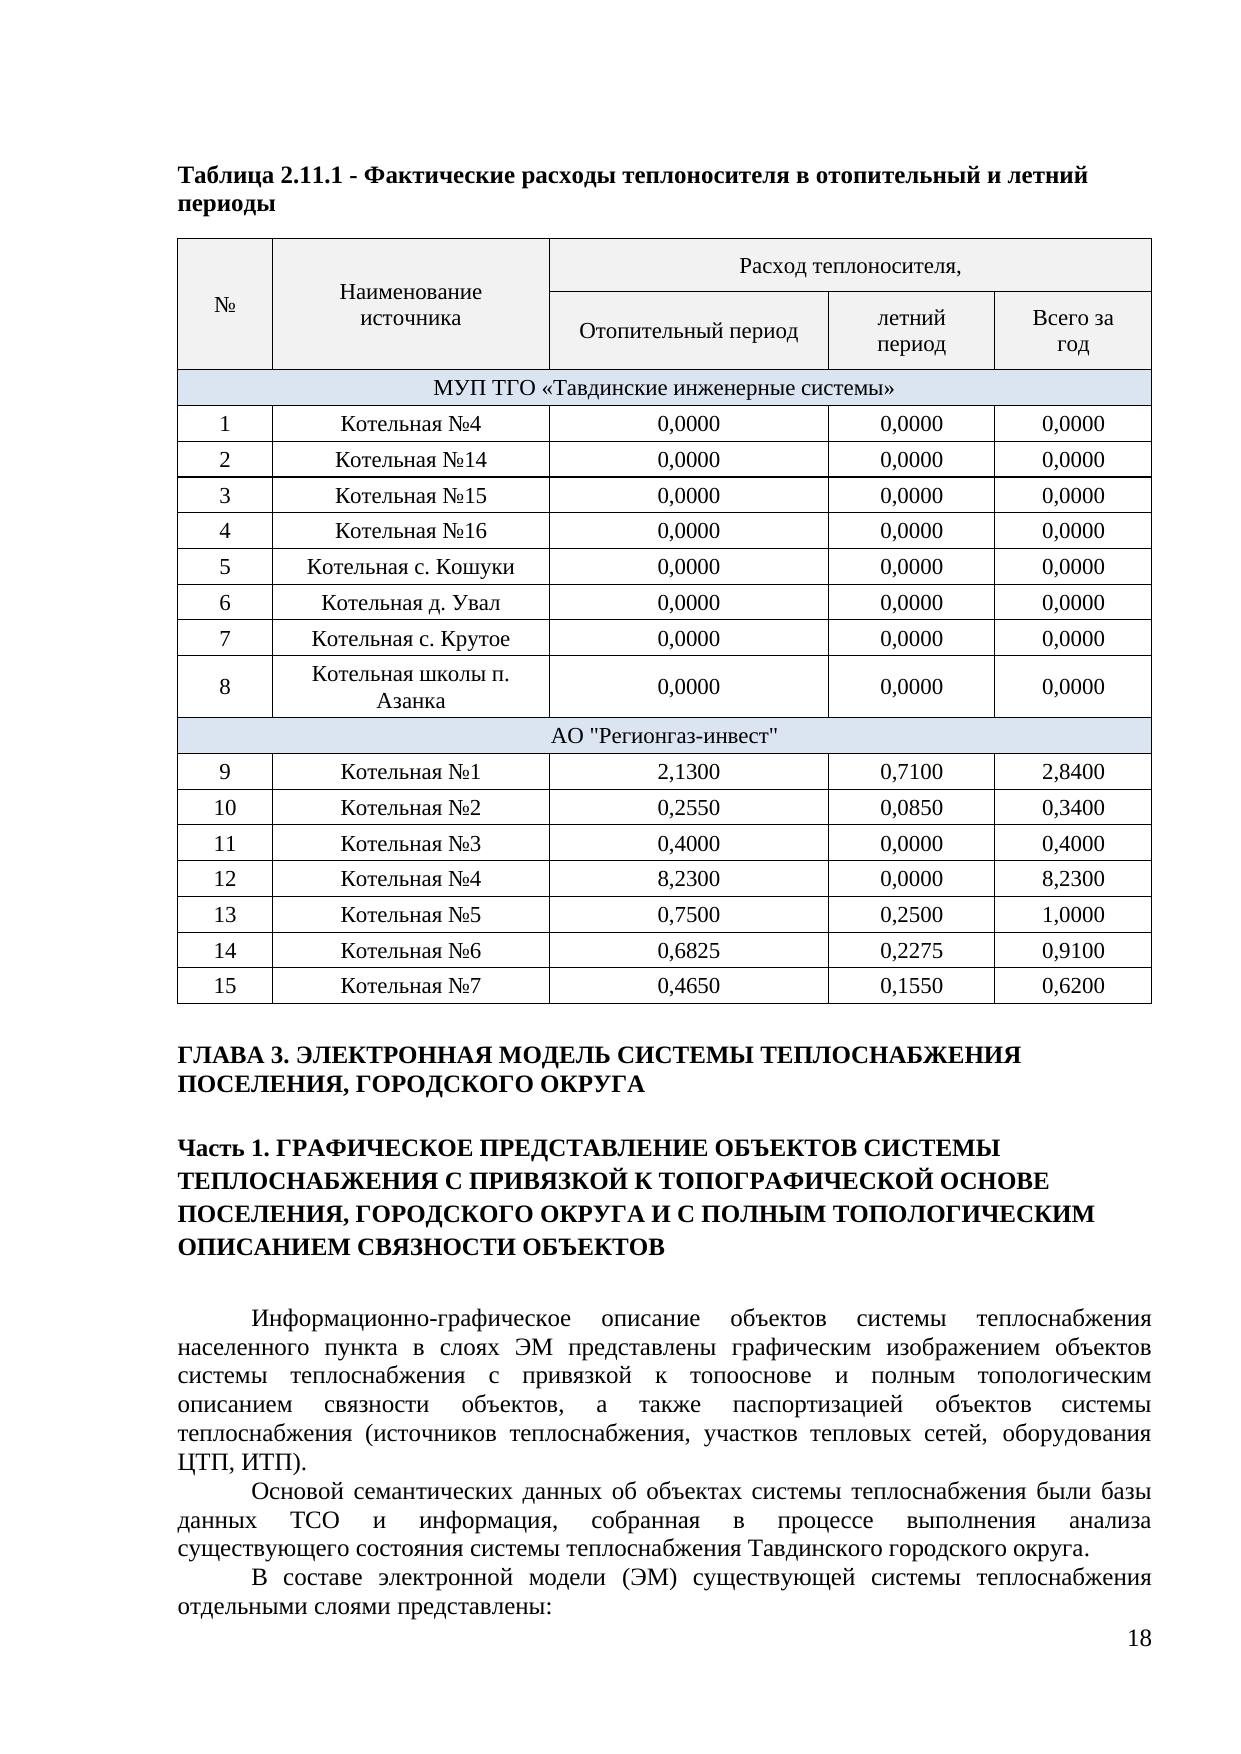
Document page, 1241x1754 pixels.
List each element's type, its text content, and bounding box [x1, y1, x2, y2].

table_cell 0,0000 [550, 406, 828, 441]
table_cell 0,0000 [995, 442, 1151, 476]
table_cell 8,2300 [995, 861, 1151, 896]
table_cell 2 [178, 442, 272, 476]
table_cell 11 [178, 825, 272, 860]
table_cell 9 [178, 754, 272, 789]
table_cell Всего за год [995, 292, 1151, 369]
table_cell 14 [178, 933, 272, 967]
text Информационно-графическое описание объектов системы теплоснабжения населенного пункта в слоях ЭМ представлены графическим изображением объектов системы теплоснабжения с привязкой к топооснове и полным топологическим описанием связности объектов, а также паспортизацией объектов системы теплоснабжения (источников теплоснабжения, участков тепловых сетей, оборудования ЦТП, ИТП). [177, 1303, 1152, 1475]
table_cell 0,3400 [995, 790, 1151, 824]
table_cell 1 [178, 406, 272, 441]
table_cell 0,9100 [995, 933, 1151, 967]
table_cell 0,0000 [550, 620, 828, 655]
table_cell Котельная №5 [273, 897, 549, 932]
subtitle Часть 1. ГРАФИЧЕСКОЕ ПРЕДСТАВЛЕНИЕ ОБЪЕКТОВ СИСТЕМЫ ТЕПЛОСНАБЖЕНИЯ С ПРИВЯЗКОЙ К ТОПОГРАФИЧЕСКОЙ ОСНОВЕ ПОСЕЛЕНИЯ, ГОРОДСКОГО ОКРУГА И С ПОЛНЫМ ТОПОЛОГИЧЕСКИМ ОПИСАНИЕМ СВЯЗНОСТИ ОБЪЕКТОВ [177, 1133, 1152, 1261]
table_cell 4 [178, 513, 272, 548]
table_cell 0,1550 [829, 968, 994, 1003]
table_cell МУП ТГО «Тавдинские инженерные системы» [178, 370, 1151, 405]
table_cell 0,6200 [995, 968, 1151, 1003]
table_cell 13 [178, 897, 272, 932]
table_cell 8 [178, 656, 272, 717]
table_cell Котельная №1 [273, 754, 549, 789]
table_cell 0,0000 [995, 478, 1151, 512]
table_cell 0,0000 [550, 656, 828, 717]
table_header Наименование источника [273, 239, 549, 369]
table_cell Котельная №14 [273, 442, 549, 476]
table_cell 0,0000 [829, 585, 994, 619]
table_cell Котельная №6 [273, 933, 549, 967]
table_cell Котельная с. Крутое [273, 620, 549, 655]
table_cell 0,0000 [995, 406, 1151, 441]
table_cell 0,4000 [550, 825, 828, 860]
table_cell 8,2300 [550, 861, 828, 896]
table_cell 0,0000 [829, 549, 994, 584]
table_cell 0,0000 [550, 513, 828, 548]
table_cell 0,0000 [829, 513, 994, 548]
table_cell 12 [178, 861, 272, 896]
table_cell Котельная №4 [273, 406, 549, 441]
table_cell Котельная №2 [273, 790, 549, 824]
table_cell 0,0000 [995, 585, 1151, 619]
table_cell 0,4000 [995, 825, 1151, 860]
table_cell 0,7100 [829, 754, 994, 789]
table_cell 15 [178, 968, 272, 1003]
table_cell 0,4650 [550, 968, 828, 1003]
table_cell 0,0000 [829, 825, 994, 860]
table_cell 2,1300 [550, 754, 828, 789]
table_cell 0,0000 [829, 656, 994, 717]
table_cell 2,8400 [995, 754, 1151, 789]
table_cell Котельная №4 [273, 861, 549, 896]
table_cell 0,0000 [829, 861, 994, 896]
table_cell 0,0000 [550, 442, 828, 476]
table_cell Котельная №3 [273, 825, 549, 860]
table_cell 1,0000 [995, 897, 1151, 932]
table_cell 0,2550 [550, 790, 828, 824]
table_cell 0,6825 [550, 933, 828, 967]
table_cell летний период [829, 292, 994, 369]
table_cell Котельная школы п. Азанка [273, 656, 549, 717]
table_cell 0,0000 [550, 585, 828, 619]
table_cell 0,0000 [829, 620, 994, 655]
text Основой семантических данных об объектах системы теплоснабжения были базы данных ТСО и информация, собранная в процессе выполнения анализа существующего состояния системы теплоснабжения Тавдинского городского округа. [177, 1476, 1152, 1562]
table_cell АО "Регионгаз-инвест" [178, 718, 1151, 753]
table_cell 0,0000 [995, 513, 1151, 548]
table_cell 0,0000 [995, 549, 1151, 584]
table_cell 0,0000 [829, 478, 994, 512]
table_cell 0,0000 [995, 620, 1151, 655]
table_cell 0,0850 [829, 790, 994, 824]
table_header № [178, 239, 272, 369]
table_cell 0,0000 [829, 442, 994, 476]
table_cell Отопительный период [550, 292, 828, 369]
table_cell 0,0000 [829, 406, 994, 441]
table_cell 0,2275 [829, 933, 994, 967]
table_cell 6 [178, 585, 272, 619]
table_cell Котельная д. Увал [273, 585, 549, 619]
table_cell 0,7500 [550, 897, 828, 932]
subtitle ГЛАВА 3. ЭЛЕКТРОННАЯ МОДЕЛЬ СИСТЕМЫ ТЕПЛОСНАБЖЕНИЯ ПОСЕЛЕНИЯ, ГОРОДСКОГО ОКРУГА [177, 1040, 1152, 1097]
table_cell 0,0000 [550, 549, 828, 584]
text Таблица 2.11.1 - Фактические расходы теплоносителя в отопительный и летний периоды [177, 160, 1152, 217]
table_cell Котельная №16 [273, 513, 549, 548]
table_cell 3 [178, 478, 272, 512]
table_cell Котельная №15 [273, 478, 549, 512]
table_cell 0,2500 [829, 897, 994, 932]
table_cell 0,0000 [550, 478, 828, 512]
table_cell Котельная №7 [273, 968, 549, 1003]
table_cell 5 [178, 549, 272, 584]
text В составе электронной модели (ЭМ) существующей системы теплоснабжения отдельными слоями представлены: [177, 1562, 1152, 1620]
table_cell 0,0000 [995, 656, 1151, 717]
table_cell 10 [178, 790, 272, 824]
table_cell 7 [178, 620, 272, 655]
table_header Расход теплоносителя, [550, 239, 1151, 291]
table_cell Котельная с. Кошуки [273, 549, 549, 584]
